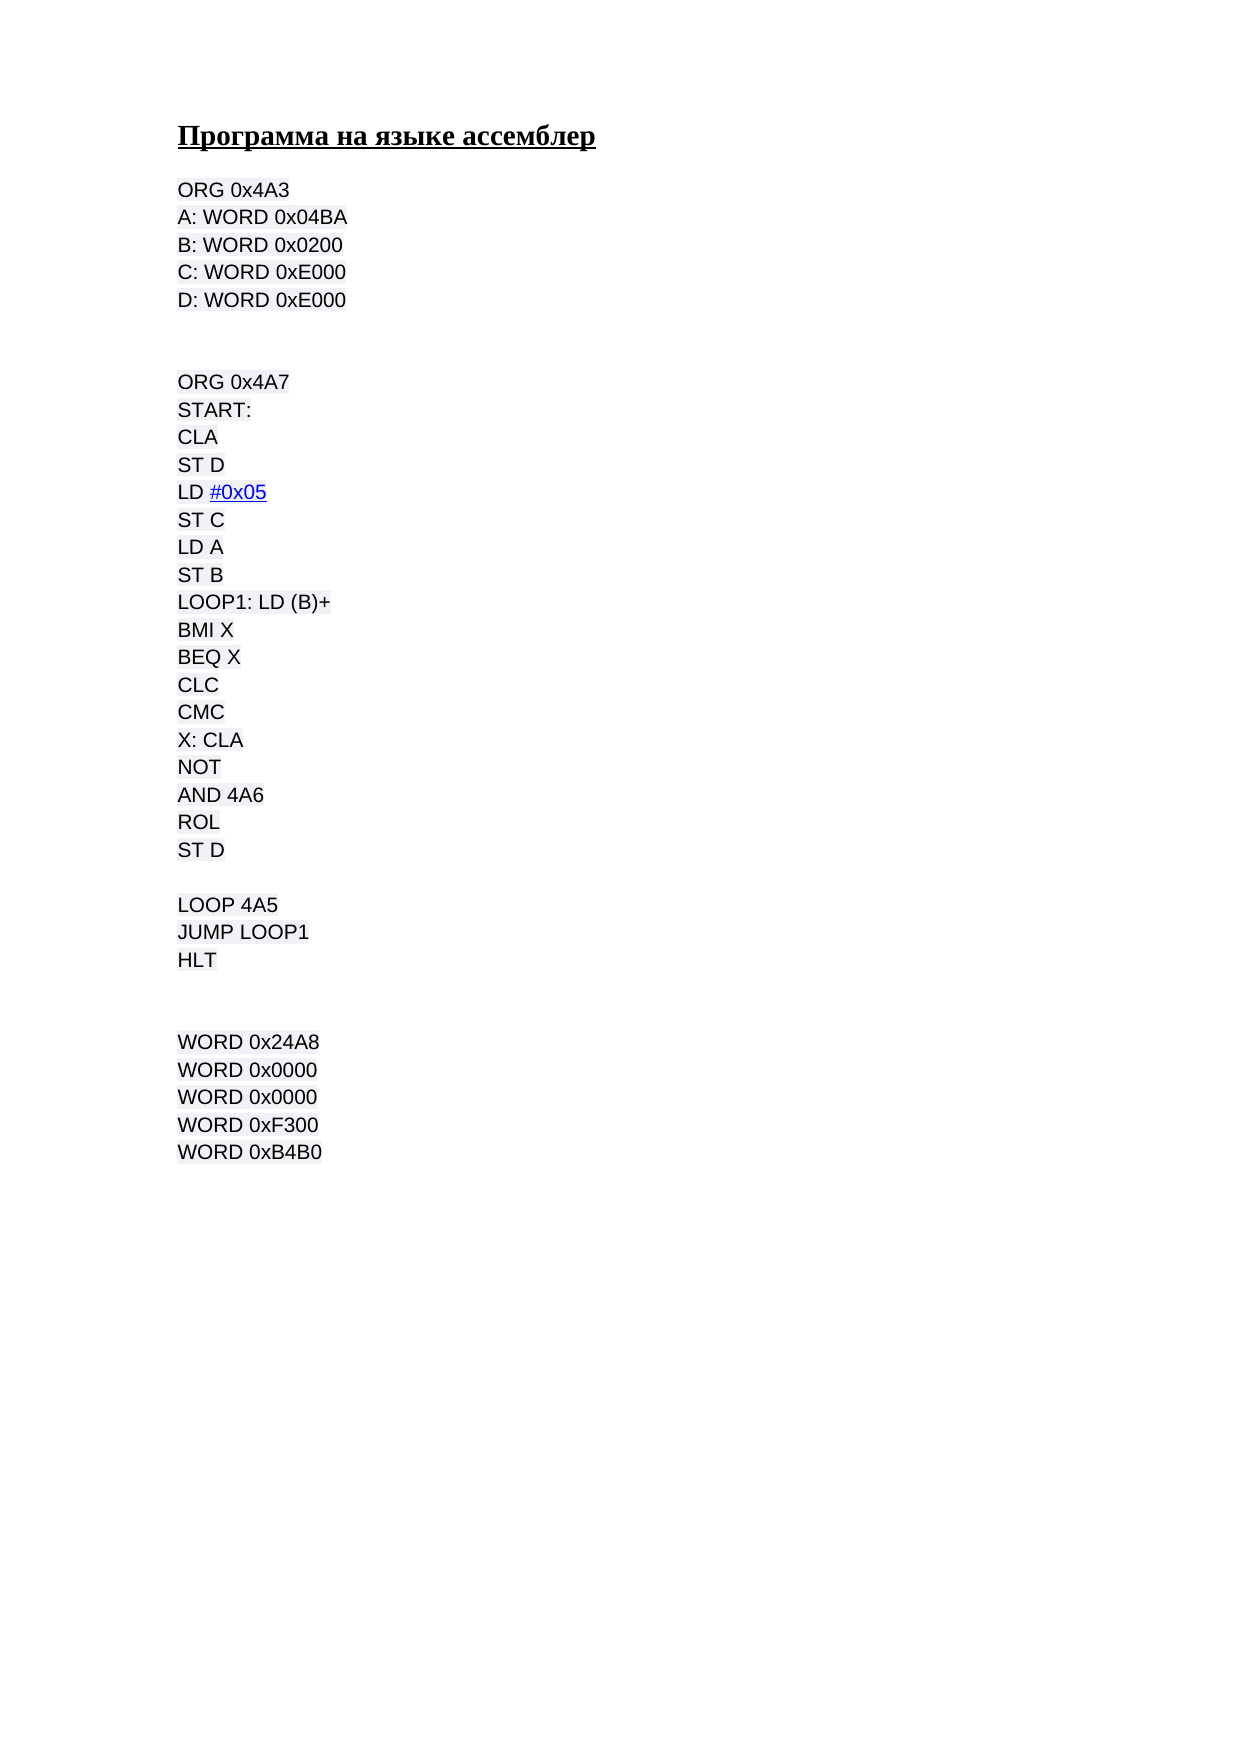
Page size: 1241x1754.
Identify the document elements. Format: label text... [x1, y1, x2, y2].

text Программа на языке ассемблер [177, 118, 1152, 152]
text ORG 0x4A3 A: WORD 0x04BA B: WORD 0x0200 C: WORD 0xE000 D: WORD 0xE000 ORG 0x4A7 START: CLA ST D LD #0x05 ST C LD A ST B LOOP1: LD (B)+ BMI X BEQ X CLC CMC X: CLA NOT AND 4A6 ROL ST D LOOP 4A5 JUMP LOOP1 HLT WORD 0x24A8 WORD 0x0000 WORD 0x0000 WORD 0xF300 WORD 0xB4B0 [177, 177, 1152, 1164]
